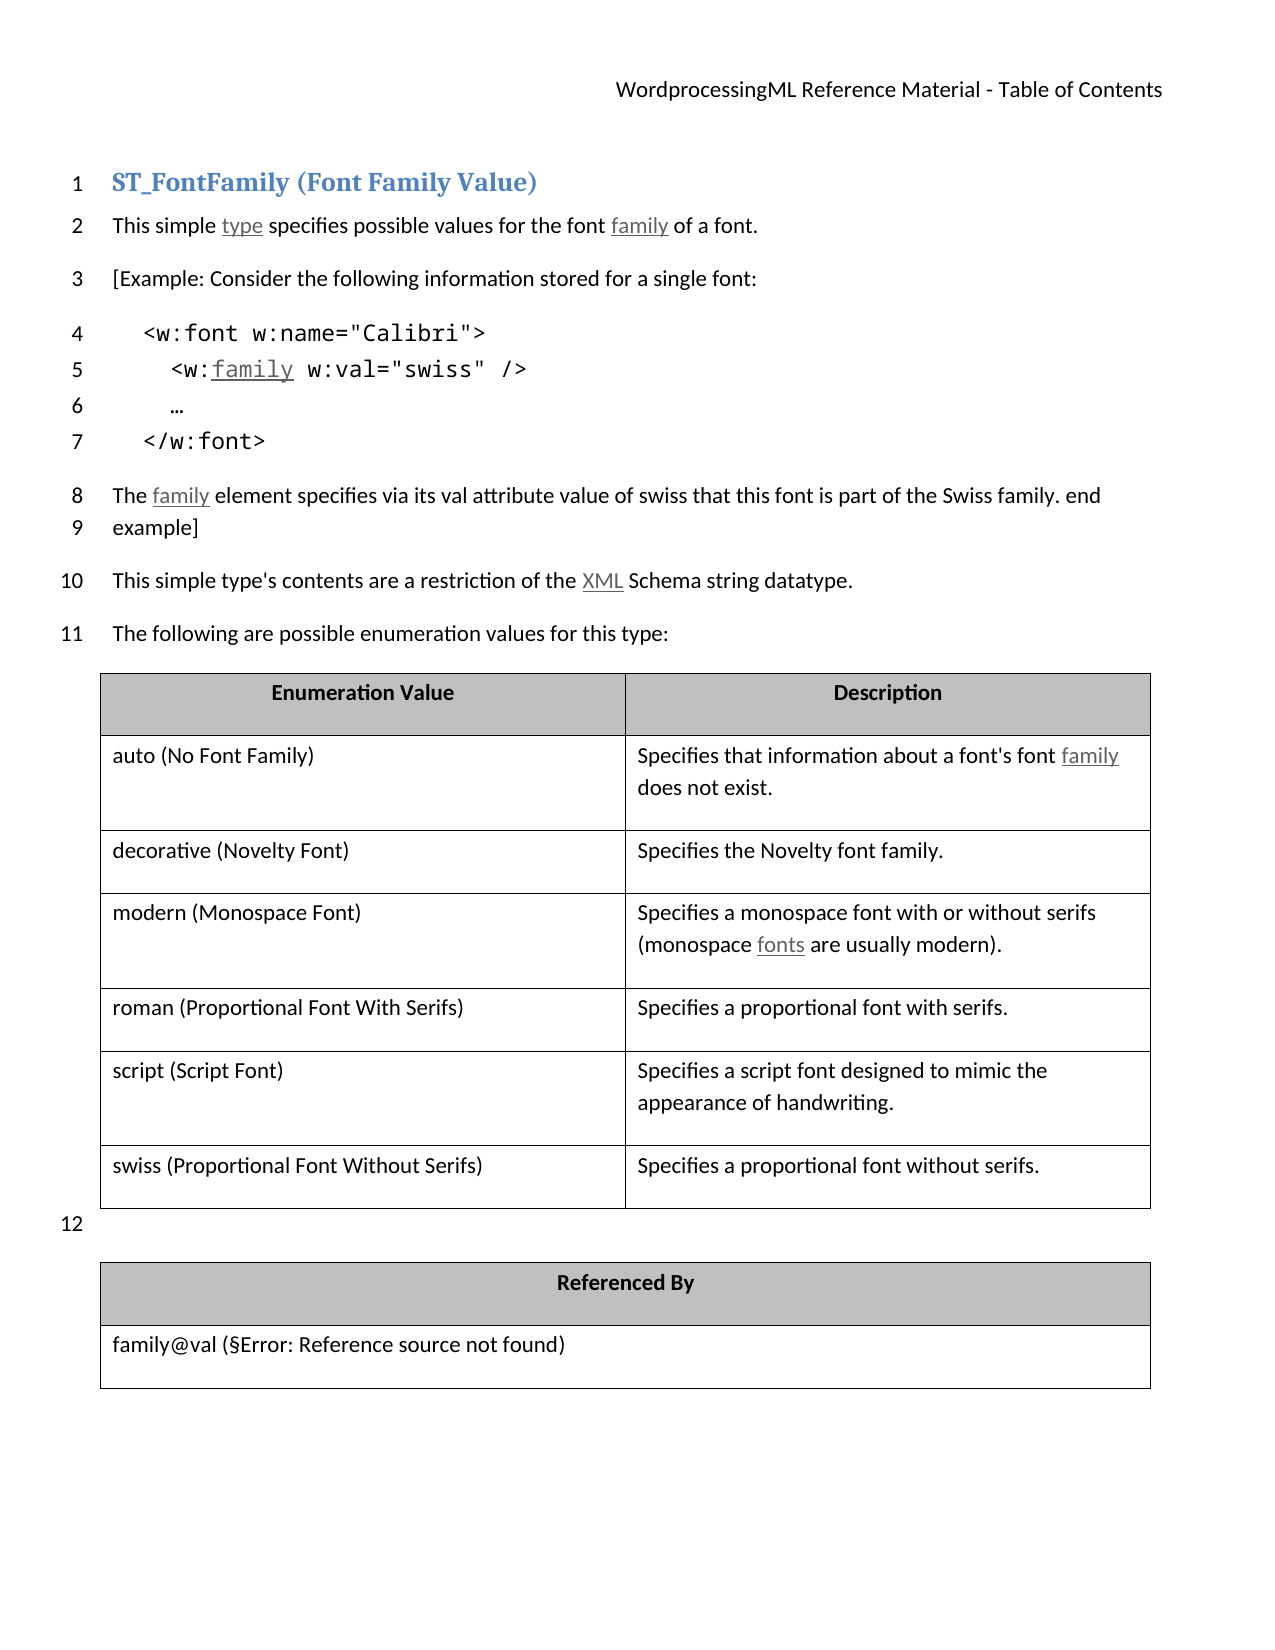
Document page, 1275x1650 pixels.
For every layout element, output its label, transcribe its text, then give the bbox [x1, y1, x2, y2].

text <w:font w:name="Calibri"> <w:family w:val="swiss" /> … </w:font> [142, 317, 1162, 456]
text This simple type specifies possible values for the font family of a font. [112, 211, 1162, 239]
table_cell Specifies the Novelty font family. [626, 831, 1150, 893]
text The family element specifies via its val attribute value of swiss that this font is part of the Swiss family. end example] [112, 481, 1162, 542]
table_header Enumeration Value [101, 674, 625, 735]
table_cell Specifies a proportional font without serifs. [626, 1146, 1150, 1208]
table_cell auto (No Font Family) [101, 736, 625, 830]
table_header Referenced By [101, 1263, 1150, 1325]
table_cell decorative (Novelty Font) [101, 831, 625, 893]
table_cell Specifies a monospace font with or without serifs (monospace fonts are usually modern). [626, 894, 1150, 988]
table_cell Specifies that information about a font's font family does not exist. [626, 736, 1150, 830]
text This simple type's contents are a restriction of the XML Schema string datatype. [112, 567, 1162, 594]
table_cell swiss (Proportional Font Without Serifs) [101, 1146, 625, 1208]
table_header Description [626, 674, 1150, 735]
text [Example: Consider the following information stored for a single font: [112, 264, 1162, 292]
table_cell Specifies a proportional font with serifs. [626, 989, 1150, 1051]
table_cell modern (Monospace Font) [101, 894, 625, 988]
text The following are possible enumeration values for this type: [112, 619, 1162, 648]
subtitle ST_FontFamily (Font Family Value) [112, 167, 1162, 198]
table_cell Specifies a script font designed to mimic the appearance of handwriting. [626, 1052, 1150, 1145]
table_cell roman (Proportional Font With Serifs) [101, 989, 625, 1051]
table_cell script (Script Font) [101, 1052, 625, 1145]
